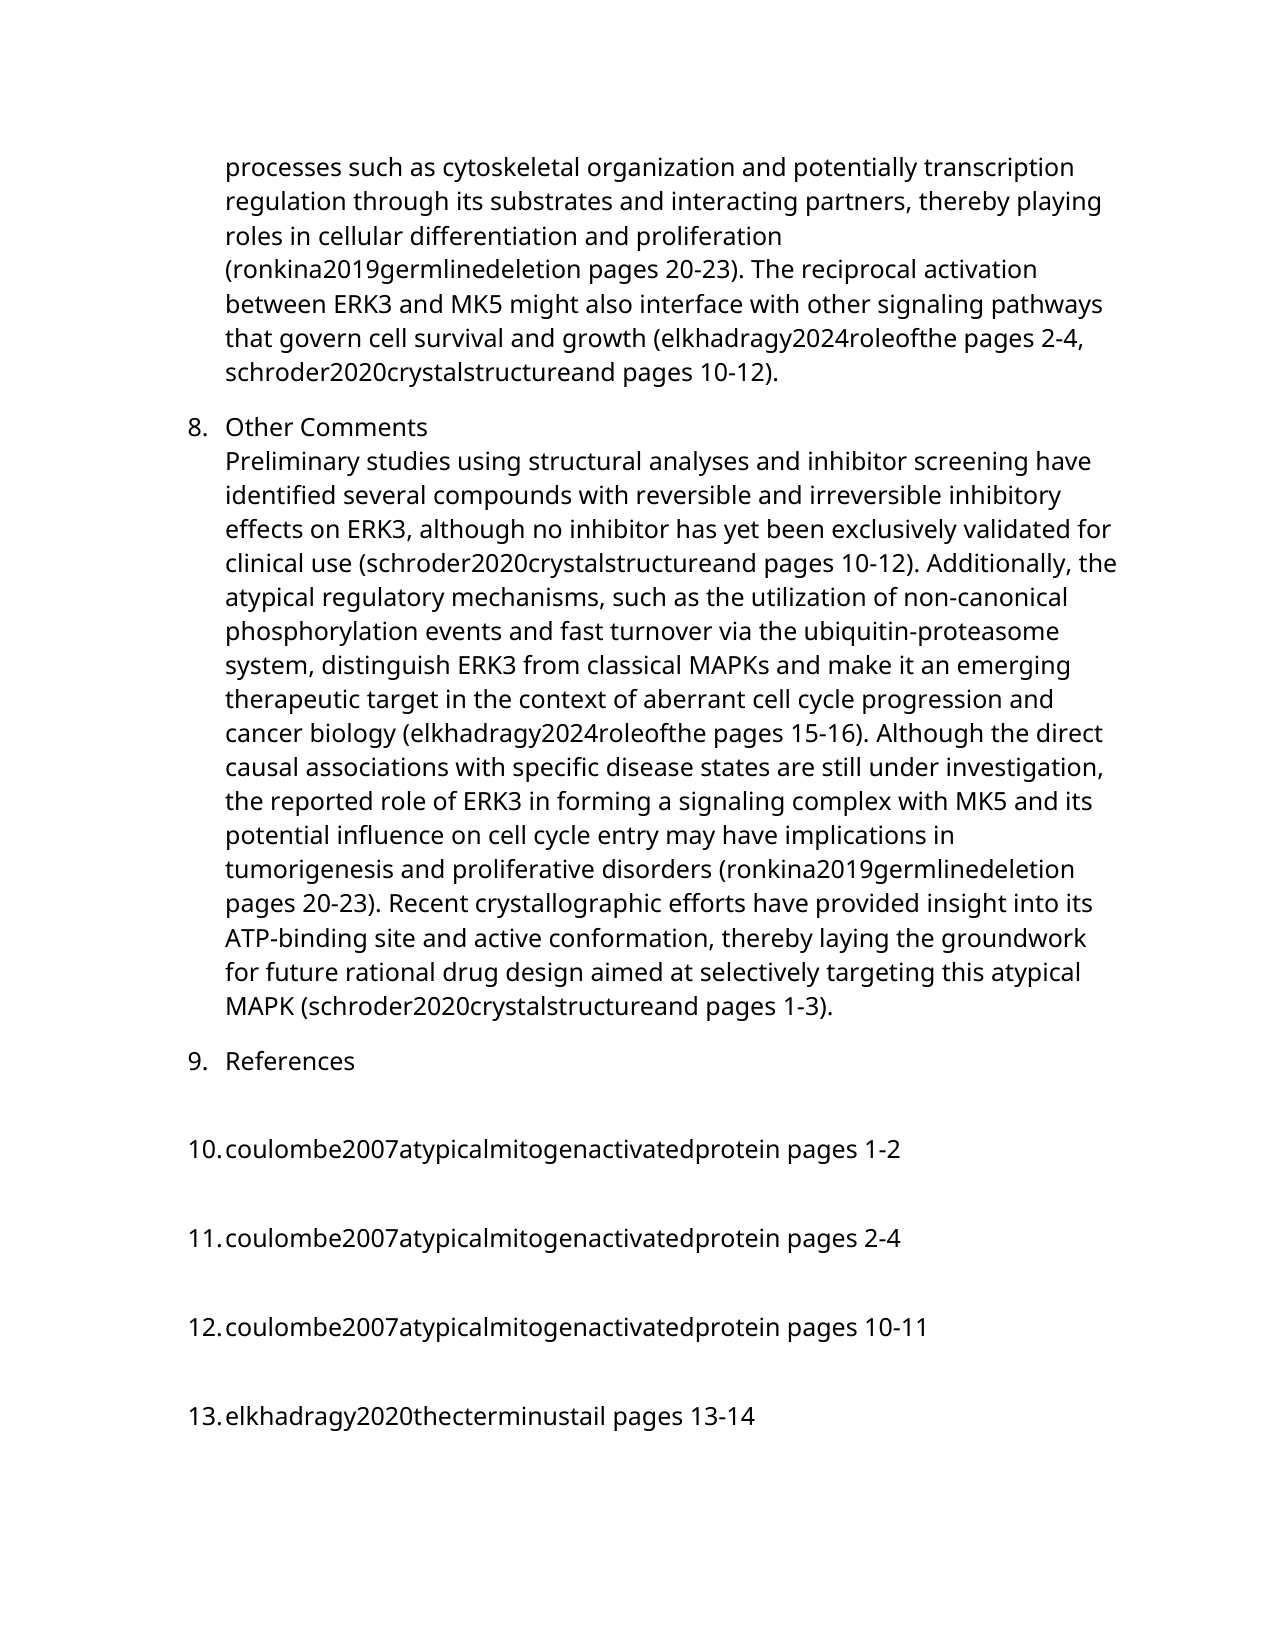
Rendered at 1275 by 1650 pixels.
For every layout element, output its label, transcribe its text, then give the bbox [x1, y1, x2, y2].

list coulombe2007atypicalmitogenactivatedprotein pages 2-4 [187, 1221, 1125, 1289]
list coulombe2007atypicalmitogenactivatedprotein pages 1-2 [187, 1132, 1125, 1200]
list Other Comments Preliminary studies using structural analyses and inhibitor screening have identified several compounds with reversible and irreversible inhibitory effects on ERK3, although no inhibitor has yet been exclusively validated for clinical use (schroder2020crystalstructureand pages 10-12). Additionally, the atypical regulatory mechanisms, such as the utilization of non-canonical phosphorylation events and fast turnover via the ubiquitin-proteasome system, distinguish ERK3 from classical MAPKs and make it an emerging therapeutic target in the context of aberrant cell cycle progression and cancer biology (elkhadragy2024roleofthe pages 15-16). Although the direct causal associations with specific disease states are still under investigation, the reported role of ERK3 in forming a signaling complex with MK5 and its potential influence on cell cycle entry may have implications in tumorigenesis and proliferative disorders (ronkina2019germlinedeletion pages 20-23). Recent crystallographic efforts have provided insight into its ATP-binding site and active conformation, thereby laying the groundwork for future rational drug design aimed at selectively targeting this atypical MAPK (schroder2020crystalstructureand pages 1-3). [187, 409, 1125, 1022]
list elkhadragy2020thecterminustail pages 13-14 [187, 1399, 1125, 1467]
list References [187, 1043, 1125, 1111]
list coulombe2007atypicalmitogenactivatedprotein pages 10-11 [187, 1310, 1125, 1378]
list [187, 150, 1125, 388]
